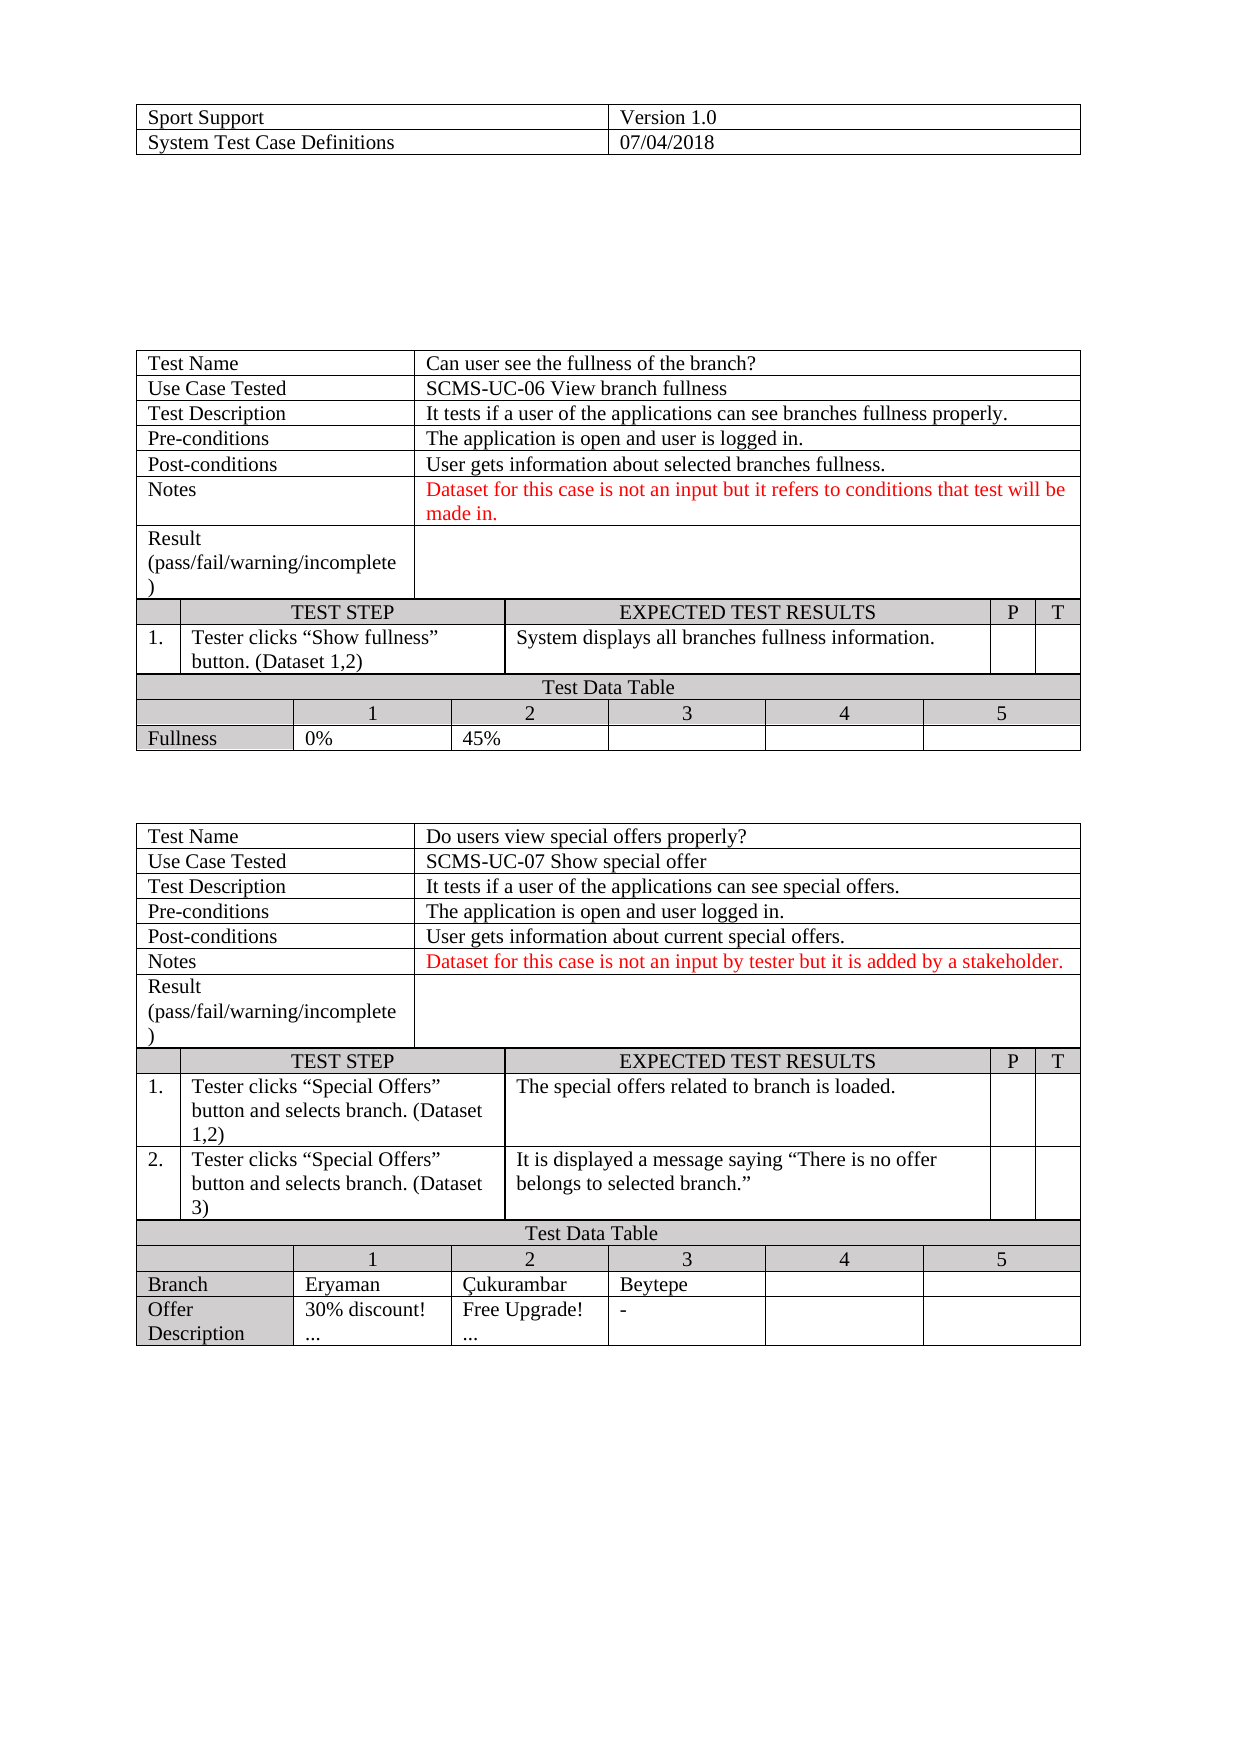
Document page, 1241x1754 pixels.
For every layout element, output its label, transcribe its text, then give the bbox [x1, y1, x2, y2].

table_header P [991, 1049, 1035, 1073]
table_cell The application is open and user logged in. [415, 899, 1080, 923]
table_cell [1036, 1074, 1080, 1146]
table_cell 5 [924, 700, 1080, 724]
table_header TEST STEP [181, 1049, 504, 1073]
table_cell 4 [766, 1246, 923, 1271]
table_cell Free Upgrade! ... [452, 1297, 608, 1345]
table_cell System displays all branches fullness information. [506, 625, 990, 673]
table_cell 1 [294, 1246, 451, 1271]
table_header T [1036, 600, 1080, 624]
table_cell [137, 700, 293, 724]
table_cell Offer Description [137, 1297, 293, 1345]
table_cell 5 [924, 1246, 1080, 1271]
table_header [137, 1221, 294, 1245]
table_header T [1036, 1049, 1080, 1073]
table_cell User gets information about current special offers. [415, 924, 1080, 948]
table_cell [924, 726, 1080, 749]
table_cell It tests if a user of the applications can see branches fullness properly. [415, 401, 1080, 425]
table_cell Post-conditions [137, 924, 414, 948]
table_cell SCMS-UC-06 View branch fullness [415, 376, 1080, 400]
table_cell The application is open and user is logged in. [415, 426, 1080, 450]
table_cell Branch [137, 1272, 293, 1296]
table_cell [137, 1246, 293, 1271]
table_cell [924, 1272, 1080, 1296]
table_cell 2. [137, 1147, 180, 1219]
table_cell 2 [452, 700, 608, 724]
table_cell Pre-conditions [137, 899, 414, 923]
table_cell [1036, 625, 1080, 673]
table_cell 3 [609, 1246, 765, 1271]
table_cell Fullness [137, 726, 293, 749]
table_header [294, 1221, 451, 1245]
table_cell 1. [137, 625, 180, 673]
table_cell [609, 726, 765, 749]
table_cell [766, 1297, 923, 1345]
table_cell SCMS-UC-07 Show special offer [415, 849, 1080, 873]
table_cell Notes [137, 477, 414, 525]
table_header EXPECTED TEST RESULTS [506, 1049, 990, 1073]
table_cell 0% [294, 726, 451, 749]
table_header Test Data Table [137, 675, 1080, 699]
table_cell Eryaman [294, 1272, 451, 1296]
table_cell Çukurambar [452, 1272, 608, 1296]
table_cell 4 [766, 700, 923, 724]
table_header Test Name [137, 351, 414, 375]
table_cell Beytepe [609, 1272, 765, 1296]
table_cell Post-conditions [137, 451, 414, 476]
table_header Test Data Table [451, 1221, 1080, 1245]
table_cell Test Description [137, 874, 414, 898]
table_cell Tester clicks “Special Offers” button and selects branch. (Dataset 3) [181, 1147, 504, 1219]
table_cell 1. [137, 1074, 180, 1146]
table_cell Tester clicks “Show fullness” button. (Dataset 1,2) [181, 625, 504, 673]
table_cell [766, 1272, 923, 1296]
table_cell 30% discount! ... [294, 1297, 451, 1345]
table_header Test Name [137, 824, 414, 848]
table_cell 3 [609, 700, 765, 724]
table_cell Dataset for this case is not an input but it refers to conditions that test will be made in. [415, 477, 1080, 525]
table_header Can user see the fullness of the branch? [415, 351, 1080, 375]
table_cell [991, 1147, 1035, 1219]
table_cell [991, 625, 1035, 673]
table_cell [991, 1074, 1035, 1146]
table_cell - [609, 1297, 765, 1345]
table_cell Test Description [137, 401, 414, 425]
table_cell [924, 1297, 1080, 1345]
table_cell Result (pass/fail/warning/incomplete) [137, 975, 414, 1047]
table_cell It is displayed a message saying “There is no offer belongs to selected branch.” [506, 1147, 990, 1219]
table_cell [415, 975, 1080, 1047]
table_header TEST STEP [181, 600, 504, 624]
table_cell It tests if a user of the applications can see special offers. [415, 874, 1080, 898]
table_cell [1036, 1147, 1080, 1219]
table_header EXPECTED TEST RESULTS [506, 600, 990, 624]
table_header P [991, 600, 1035, 624]
table_cell Use Case Tested [137, 376, 414, 400]
table_cell The special offers related to branch is loaded. [506, 1074, 990, 1146]
table_header Do users view special offers properly? [415, 824, 1080, 848]
table_cell Result (pass/fail/warning/incomplete) [137, 526, 414, 598]
table_cell [415, 526, 1080, 598]
table_cell 45% [452, 726, 608, 749]
table_cell 1 [294, 700, 451, 724]
table_cell Notes [137, 949, 414, 973]
table_cell User gets information about selected branches fullness. [415, 451, 1080, 476]
table_header [137, 1049, 180, 1073]
table_header [137, 600, 180, 624]
table_cell [766, 726, 923, 749]
table_cell Tester clicks “Special Offers” button and selects branch. (Dataset 1,2) [181, 1074, 504, 1146]
table_cell 2 [452, 1246, 608, 1271]
table_cell Pre-conditions [137, 426, 414, 450]
table_cell Dataset for this case is not an input by tester but it is added by a stakeholder. [415, 949, 1080, 973]
table_cell Use Case Tested [137, 849, 414, 873]
